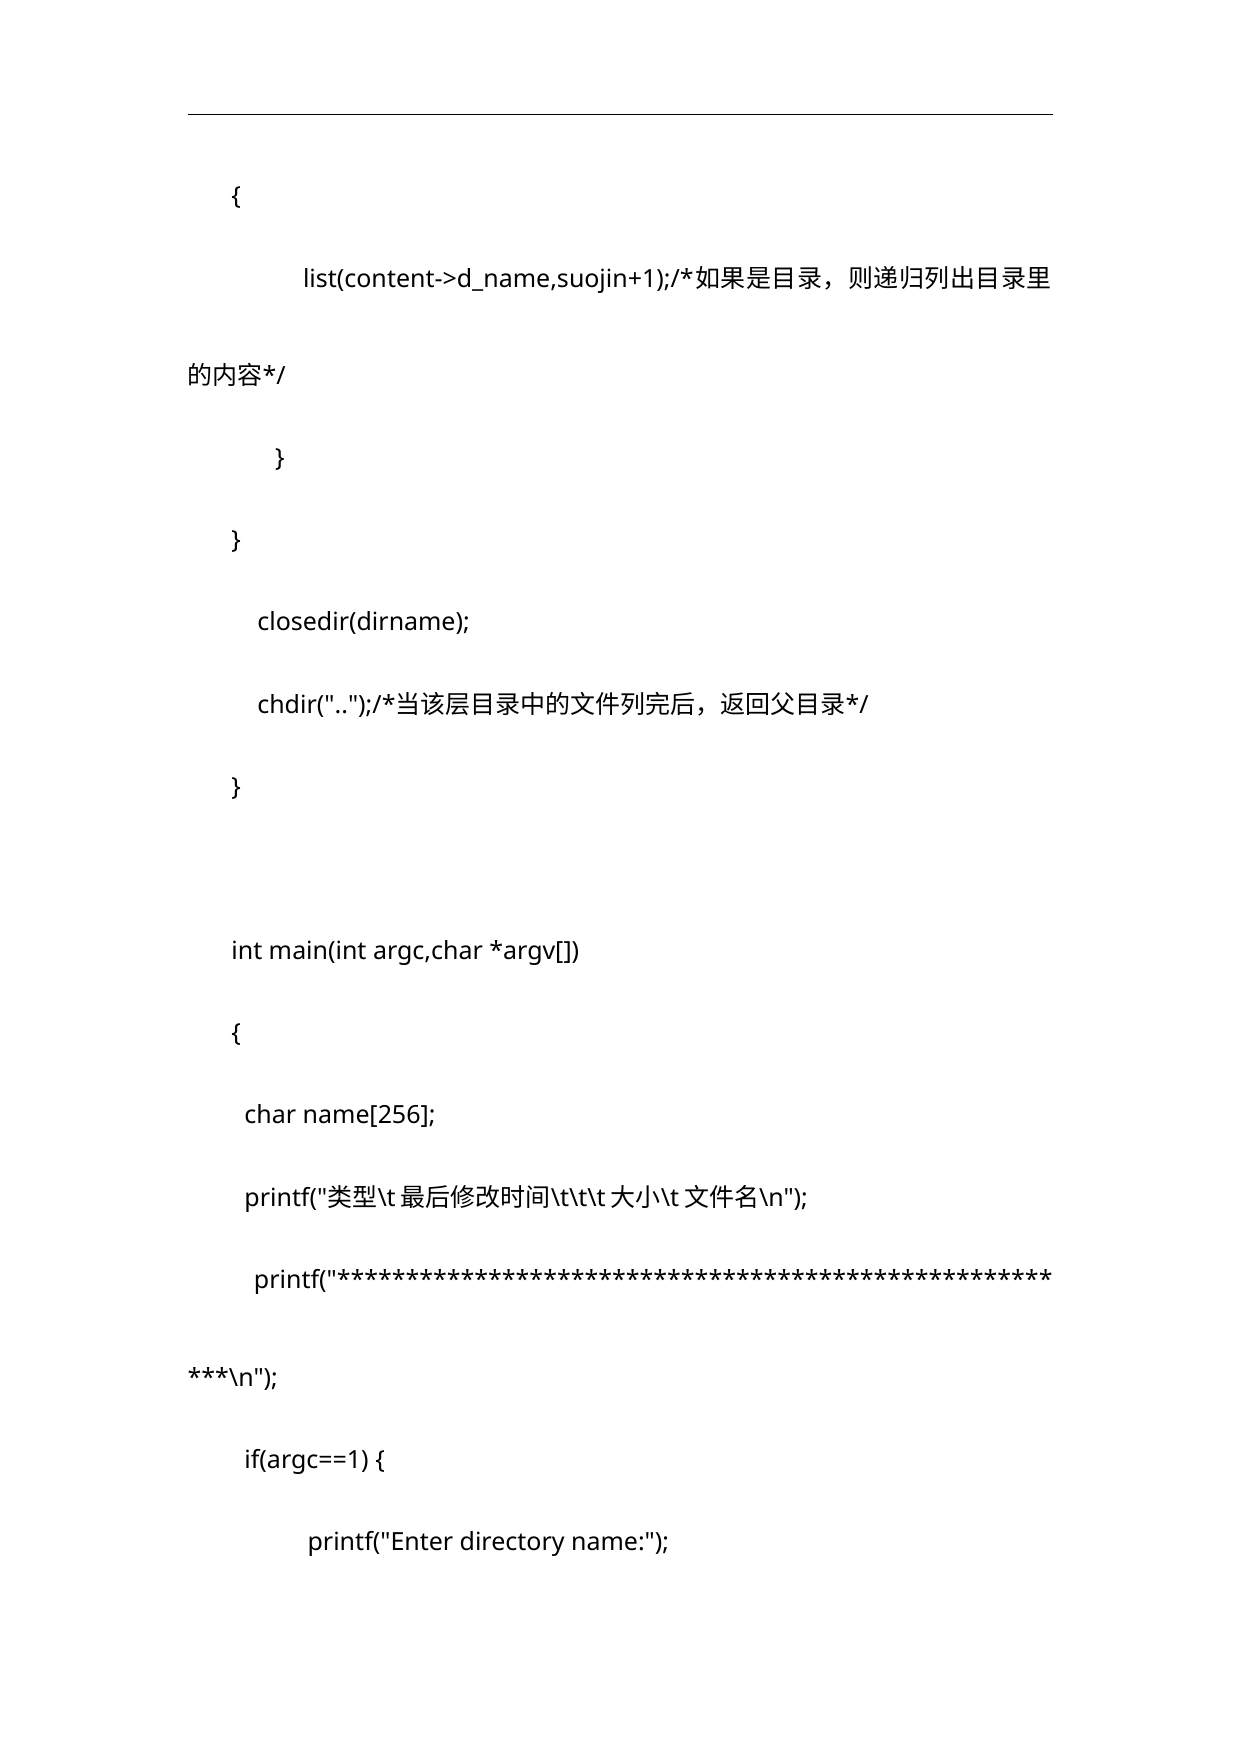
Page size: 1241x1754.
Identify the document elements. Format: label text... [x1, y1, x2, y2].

text } [187, 424, 1053, 489]
text { [187, 999, 1053, 1064]
text list(content->d_name,suojin+1);/*如果是目录，则递归列出目录里的内容*/ [187, 244, 1053, 406]
text printf("类型\t最后修改时间\t\t\t大小\t文件名\n"); [187, 1163, 1053, 1228]
text } [187, 507, 1053, 572]
text printf("Enter directory name:"); [187, 1508, 1053, 1573]
text char name[256]; [187, 1082, 1053, 1147]
text chdir("..");/*当该层目录中的文件列完后，返回父目录*/ [187, 671, 1053, 736]
text { [187, 162, 1053, 227]
text int main(int argc,char *argv[]) [187, 918, 1053, 983]
text if(argc==1) { [187, 1426, 1053, 1491]
text printf("*******************************************************\n"); [187, 1247, 1053, 1409]
text } [187, 754, 1053, 819]
text closedir(dirname); [187, 588, 1053, 653]
